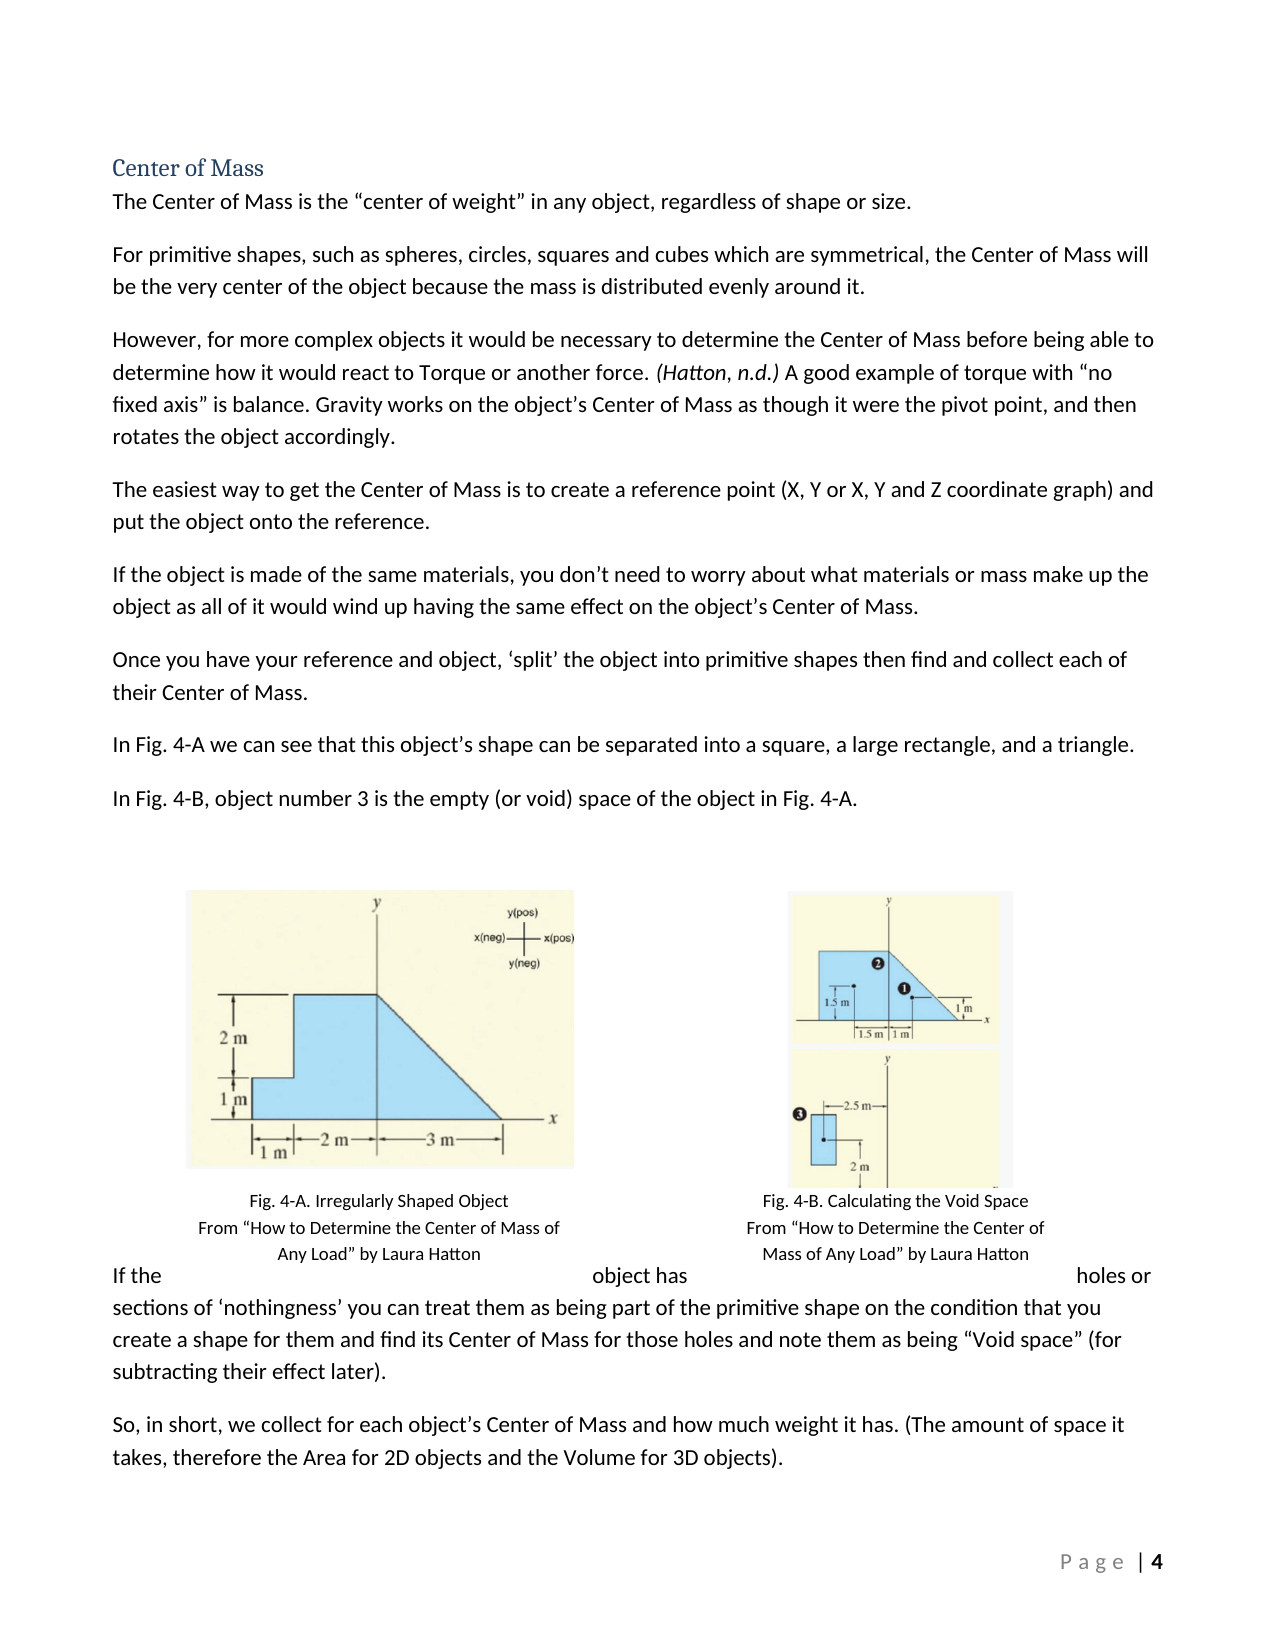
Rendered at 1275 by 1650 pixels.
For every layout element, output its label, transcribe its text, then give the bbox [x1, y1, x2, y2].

picture [185, 890, 574, 1169]
picture [787, 891, 1014, 1188]
text The easiest way to get the Center of Mass is to create a reference point (X, Y or X, Y and Z coordinate graph) and put the object onto the reference. [112, 475, 1162, 535]
text If the object is made of the same materials, you don’t need to worry about what materials or mass make up the object as all of it would wind up having the same effect on the object’s Center of Mass. [112, 560, 1162, 620]
text The Center of Mass is the “center of weight” in any object, regardless of shape or size. [112, 187, 1162, 215]
text If the object has holes or sections of ‘nothingness’ you can treat them as being part of the primitive shape on the condition that you create a shape for them and find its Center of Mass for those holes and note them as being “Void space” (for subtracting their effect later). [112, 1261, 1162, 1385]
subtitle Center of Mass [112, 154, 1162, 183]
text However, for more complex objects it would be necessary to determine the Center of Mass before being able to determine how it would react to Torque or another force. (Hatton, n.d.) A good example of torque with “no fixed axis” is balance. Gravity works on the object’s Center of Mass as though it were the pivot point, and then rotates the object accordingly. [112, 325, 1162, 450]
text Once you have your reference and object, ‘split’ the object into primitive shapes then find and collect each of their Center of Mass. [112, 645, 1162, 706]
text For primitive shapes, such as spheres, circles, squares and cubes which are symmetrical, the Center of Mass will be the very center of the object because the mass is distributed evenly around it. [112, 240, 1162, 300]
text In Fig. 4-B, object number 3 is the empty (or void) space of the object in Fig. 4-A. [112, 784, 1162, 812]
text So, in short, we collect for each object’s Center of Mass and how much weight it has. (The amount of space it takes, therefore the Area for 2D objects and the Volume for 3D objects). [112, 1410, 1162, 1471]
text In Fig. 4-A we can see that this object’s shape can be separated into a square, a large rectangle, and a triangle. [112, 731, 1162, 759]
